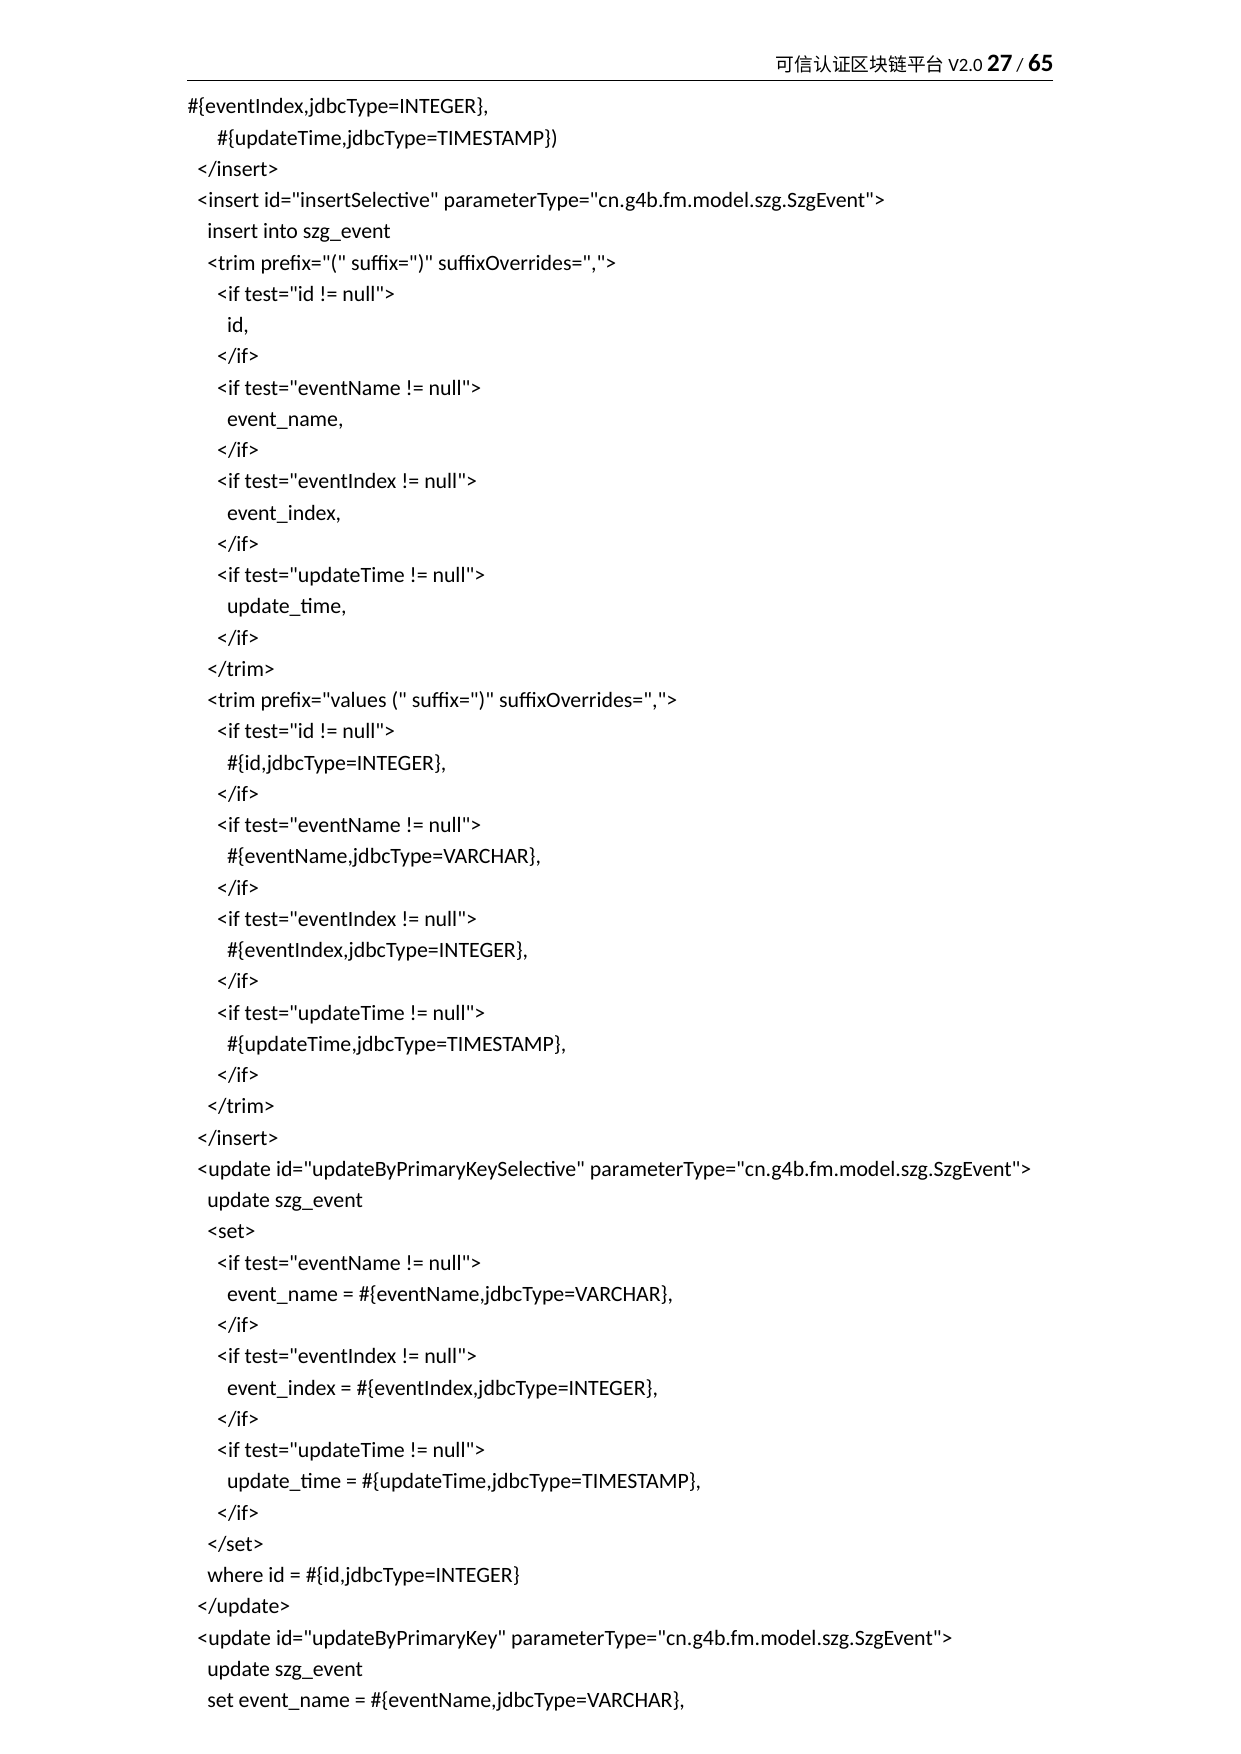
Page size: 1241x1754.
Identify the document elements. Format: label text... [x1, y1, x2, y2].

text </if> [187, 778, 1053, 809]
text </update> [187, 1590, 1053, 1622]
text #{updateTime,jdbcType=TIMESTAMP}, [187, 1028, 1053, 1059]
text </if> [187, 340, 1053, 372]
text <update id="updateByPrimaryKey" parameterType="cn.g4b.fm.model.szg.SzgEvent"> [187, 1622, 1053, 1653]
text <if test="id != null"> [187, 278, 1053, 309]
text #{eventIndex,jdbcType=INTEGER}, [187, 934, 1053, 965]
text </if> [187, 872, 1053, 903]
text </trim> [187, 1090, 1053, 1122]
text set event_name = #{eventName,jdbcType=VARCHAR}, [187, 1684, 1053, 1715]
text insert into szg_event [187, 215, 1053, 247]
text update_time, [187, 590, 1053, 622]
text #{eventName,jdbcType=VARCHAR}, [187, 840, 1053, 872]
text </if> [187, 1309, 1053, 1340]
text update_time = #{updateTime,jdbcType=TIMESTAMP}, [187, 1465, 1053, 1497]
text update szg_event [187, 1653, 1053, 1684]
text <trim prefix="values (" suffix=")" suffixOverrides=","> [187, 684, 1053, 715]
text id, [187, 309, 1053, 340]
text <if test="id != null"> [187, 715, 1053, 747]
text event_name, [187, 403, 1053, 434]
text </if> [187, 965, 1053, 997]
text </if> [187, 1497, 1053, 1528]
text </if> [187, 528, 1053, 559]
text </trim> [187, 653, 1053, 684]
text <trim prefix="(" suffix=")" suffixOverrides=","> [187, 247, 1053, 278]
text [187, 90, 1053, 122]
text #{updateTime,jdbcType=TIMESTAMP}) [187, 122, 1053, 153]
text #{id,jdbcType=INTEGER}, [187, 747, 1053, 778]
text <if test="eventIndex != null"> [187, 903, 1053, 934]
text event_index, [187, 497, 1053, 528]
text where id = #{id,jdbcType=INTEGER} [187, 1559, 1053, 1590]
text </if> [187, 434, 1053, 465]
text <if test="eventName != null"> [187, 809, 1053, 840]
text <set> [187, 1215, 1053, 1247]
text update szg_event [187, 1184, 1053, 1215]
text <if test="eventName != null"> [187, 372, 1053, 403]
text </set> [187, 1528, 1053, 1559]
text <if test="eventIndex != null"> [187, 1340, 1053, 1372]
text <if test="eventIndex != null"> [187, 465, 1053, 497]
text <if test="eventName != null"> [187, 1247, 1053, 1278]
text <if test="updateTime != null"> [187, 997, 1053, 1028]
text <update id="updateByPrimaryKeySelective" parameterType="cn.g4b.fm.model.szg.SzgEvent"> [187, 1153, 1053, 1184]
text </if> [187, 1059, 1053, 1090]
text </if> [187, 1403, 1053, 1434]
text </insert> [187, 153, 1053, 184]
text </if> [187, 622, 1053, 653]
text <if test="updateTime != null"> [187, 1434, 1053, 1465]
text event_name = #{eventName,jdbcType=VARCHAR}, [187, 1278, 1053, 1309]
text <if test="updateTime != null"> [187, 559, 1053, 590]
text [187, 1372, 1053, 1403]
text <insert id="insertSelective" parameterType="cn.g4b.fm.model.szg.SzgEvent"> [187, 184, 1053, 215]
text </insert> [187, 1122, 1053, 1153]
